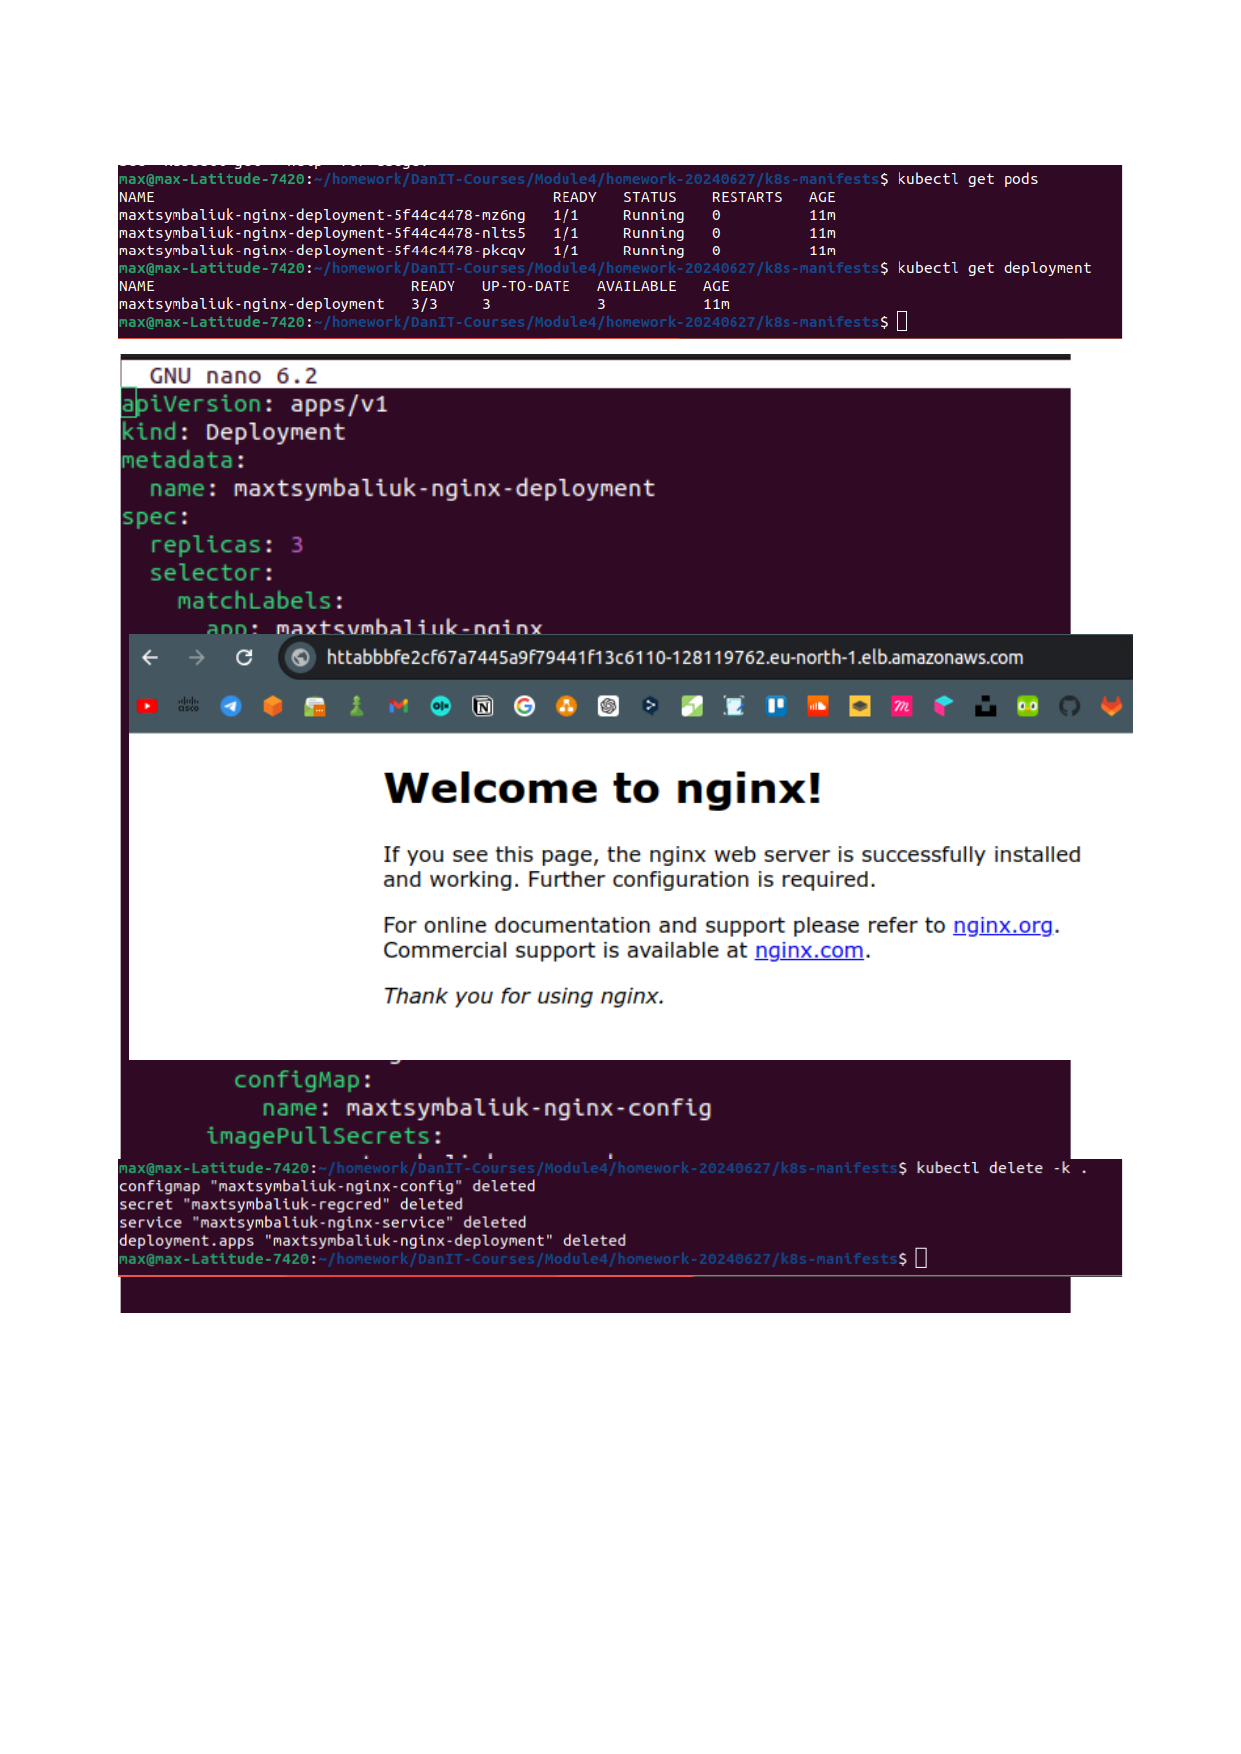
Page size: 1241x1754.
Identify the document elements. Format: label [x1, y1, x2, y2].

picture [118, 354, 1133, 1313]
picture [118, 165, 1123, 339]
